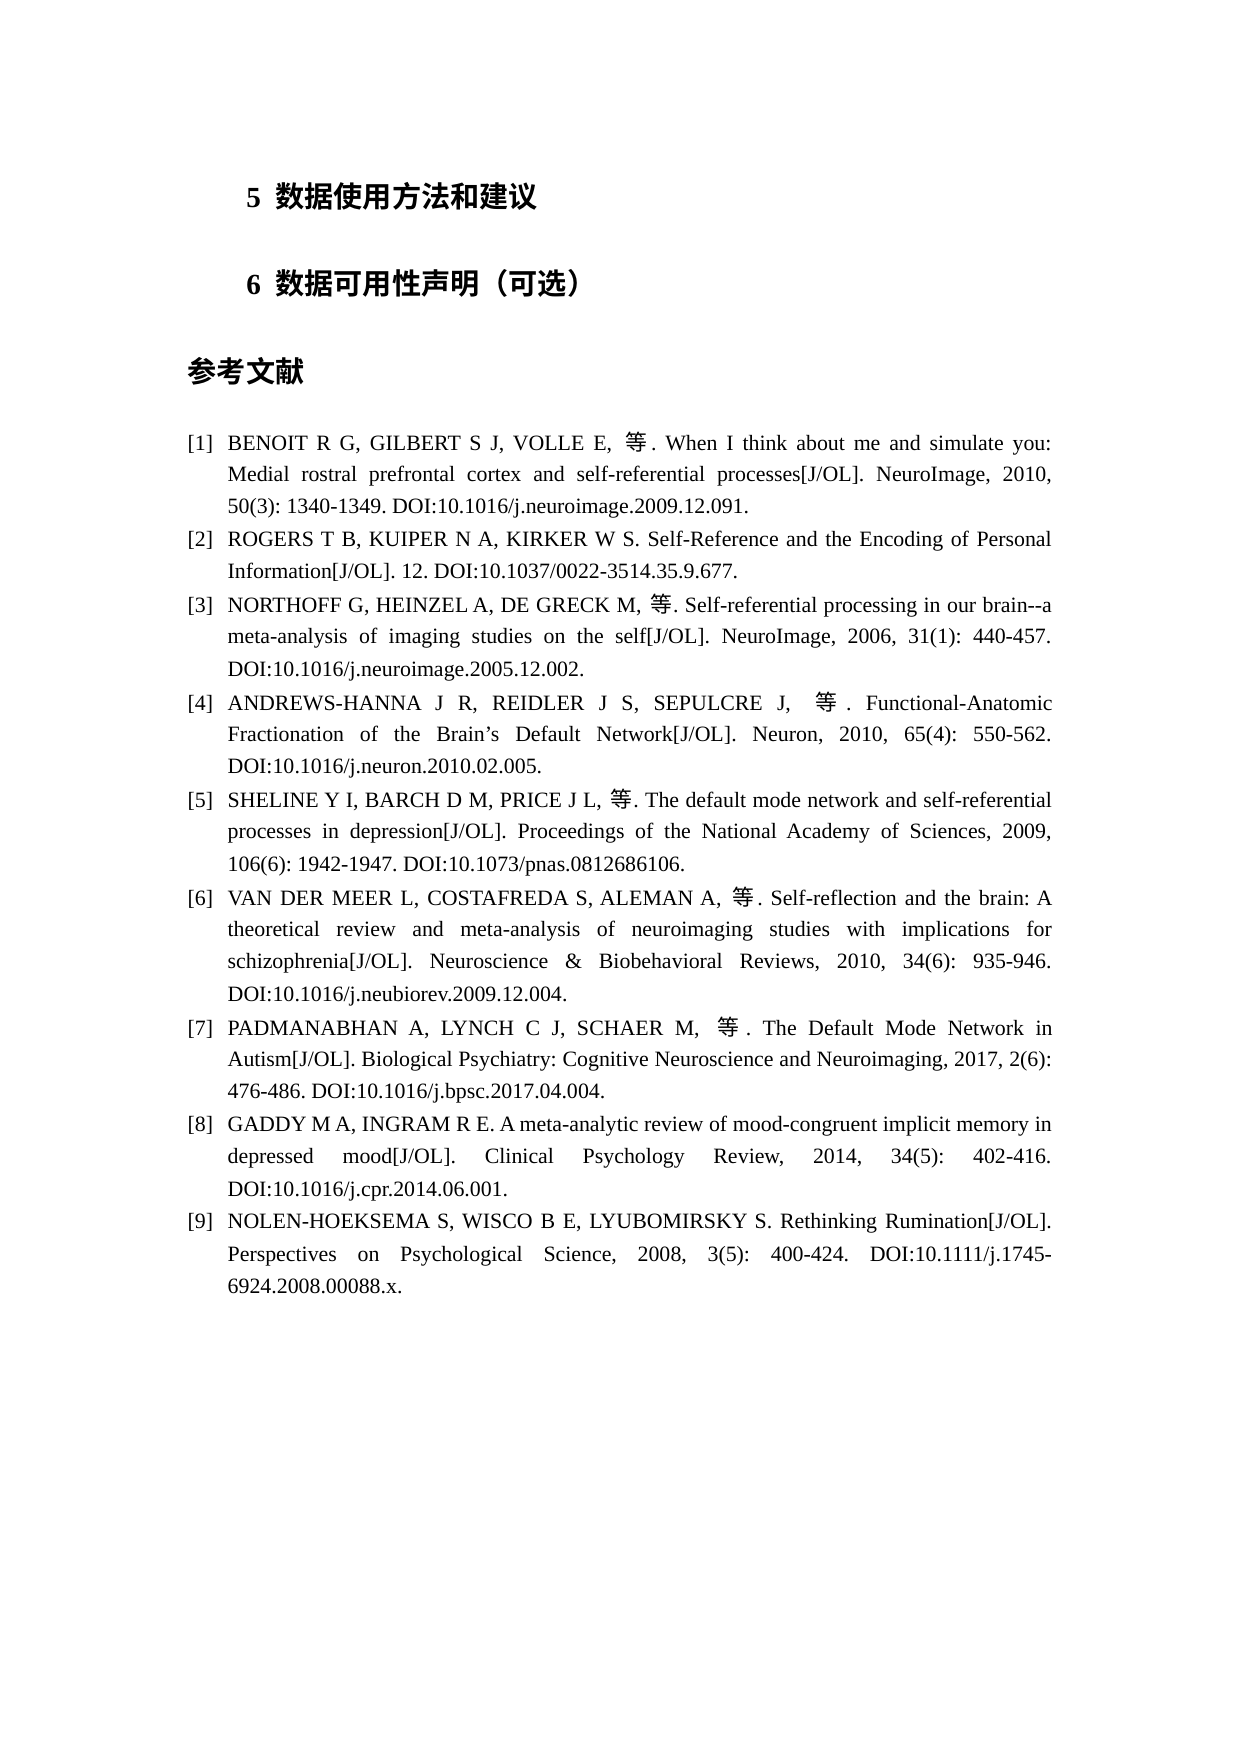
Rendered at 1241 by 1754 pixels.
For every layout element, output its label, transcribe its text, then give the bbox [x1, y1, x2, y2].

text [3] NORTHOFF G, HEINZEL A, DE GRECK M, 等. Self-referential processing in our brain--a meta-analysis of imaging studies on the self[J/OL]. NeuroImage, 2006, 31(1): 440-457. DOI:10.1016/j.neuroimage.2005.12.002. [187, 587, 1053, 684]
text [8] GADDY M A, INGRAM R E. A meta-analytic review of mood-congruent implicit memory in depressed mood[J/OL]. Clinical Psychology Review, 2014, 34(5): 402-416. DOI:10.1016/j.cpr.2014.06.001. [187, 1107, 1053, 1204]
text [5] SHELINE Y I, BARCH D M, PRICE J L, 等. The default mode network and self-referential processes in depression[J/OL]. Proceedings of the National Academy of Sciences, 2009, 106(6): 1942-1947. DOI:10.1073/pnas.0812686106. [187, 782, 1053, 879]
text [6] VAN DER MEER L, COSTAFREDA S, ALEMAN A, 等. Self-reflection and the brain: A theoretical review and meta-analysis of neuroimaging studies with implications for schizophrenia[J/OL]. Neuroscience & Biobehavioral Reviews, 2010, 34(6): 935-946. DOI:10.1016/j.neubiorev.2009.12.004. [187, 879, 1053, 1009]
text 参考文献 [187, 337, 1031, 402]
text 5 数据使用方法和建议 [187, 162, 1031, 227]
text 6 数据可用性声明（可选） [187, 249, 1031, 314]
text [7] PADMANABHAN A, LYNCH C J, SCHAER M, 等. The Default Mode Network in Autism[J/OL]. Biological Psychiatry: Cognitive Neuroscience and Neuroimaging, 2017, 2(6): 476-486. DOI:10.1016/j.bpsc.2017.04.004. [187, 1009, 1053, 1107]
text [4] ANDREWS-HANNA J R, REIDLER J S, SEPULCRE J, 等. Functional-Anatomic Fractionation of the Brain’s Default Network[J/OL]. Neuron, 2010, 65(4): 550-562. DOI:10.1016/j.neuron.2010.02.005. [187, 684, 1053, 782]
text [2] ROGERS T B, KUIPER N A, KIRKER W S. Self-Reference and the Encoding of Personal Information[J/OL]. 12. DOI:10.1037/0022-3514.35.9.677. [187, 522, 1053, 587]
text [9] NOLEN-HOEKSEMA S, WISCO B E, LYUBOMIRSKY S. Rethinking Rumination[J/OL]. Perspectives on Psychological Science, 2008, 3(5): 400-424. DOI:10.1111/j.1745-6924.2008.00088.x. [187, 1204, 1053, 1302]
text [1] BENOIT R G, GILBERT S J, VOLLE E, 等. When I think about me and simulate you: Medial rostral prefrontal cortex and self-referential processes[J/OL]. NeuroImage, 2010, 50(3): 1340-1349. DOI:10.1016/j.neuroimage.2009.12.091. [187, 424, 1053, 522]
